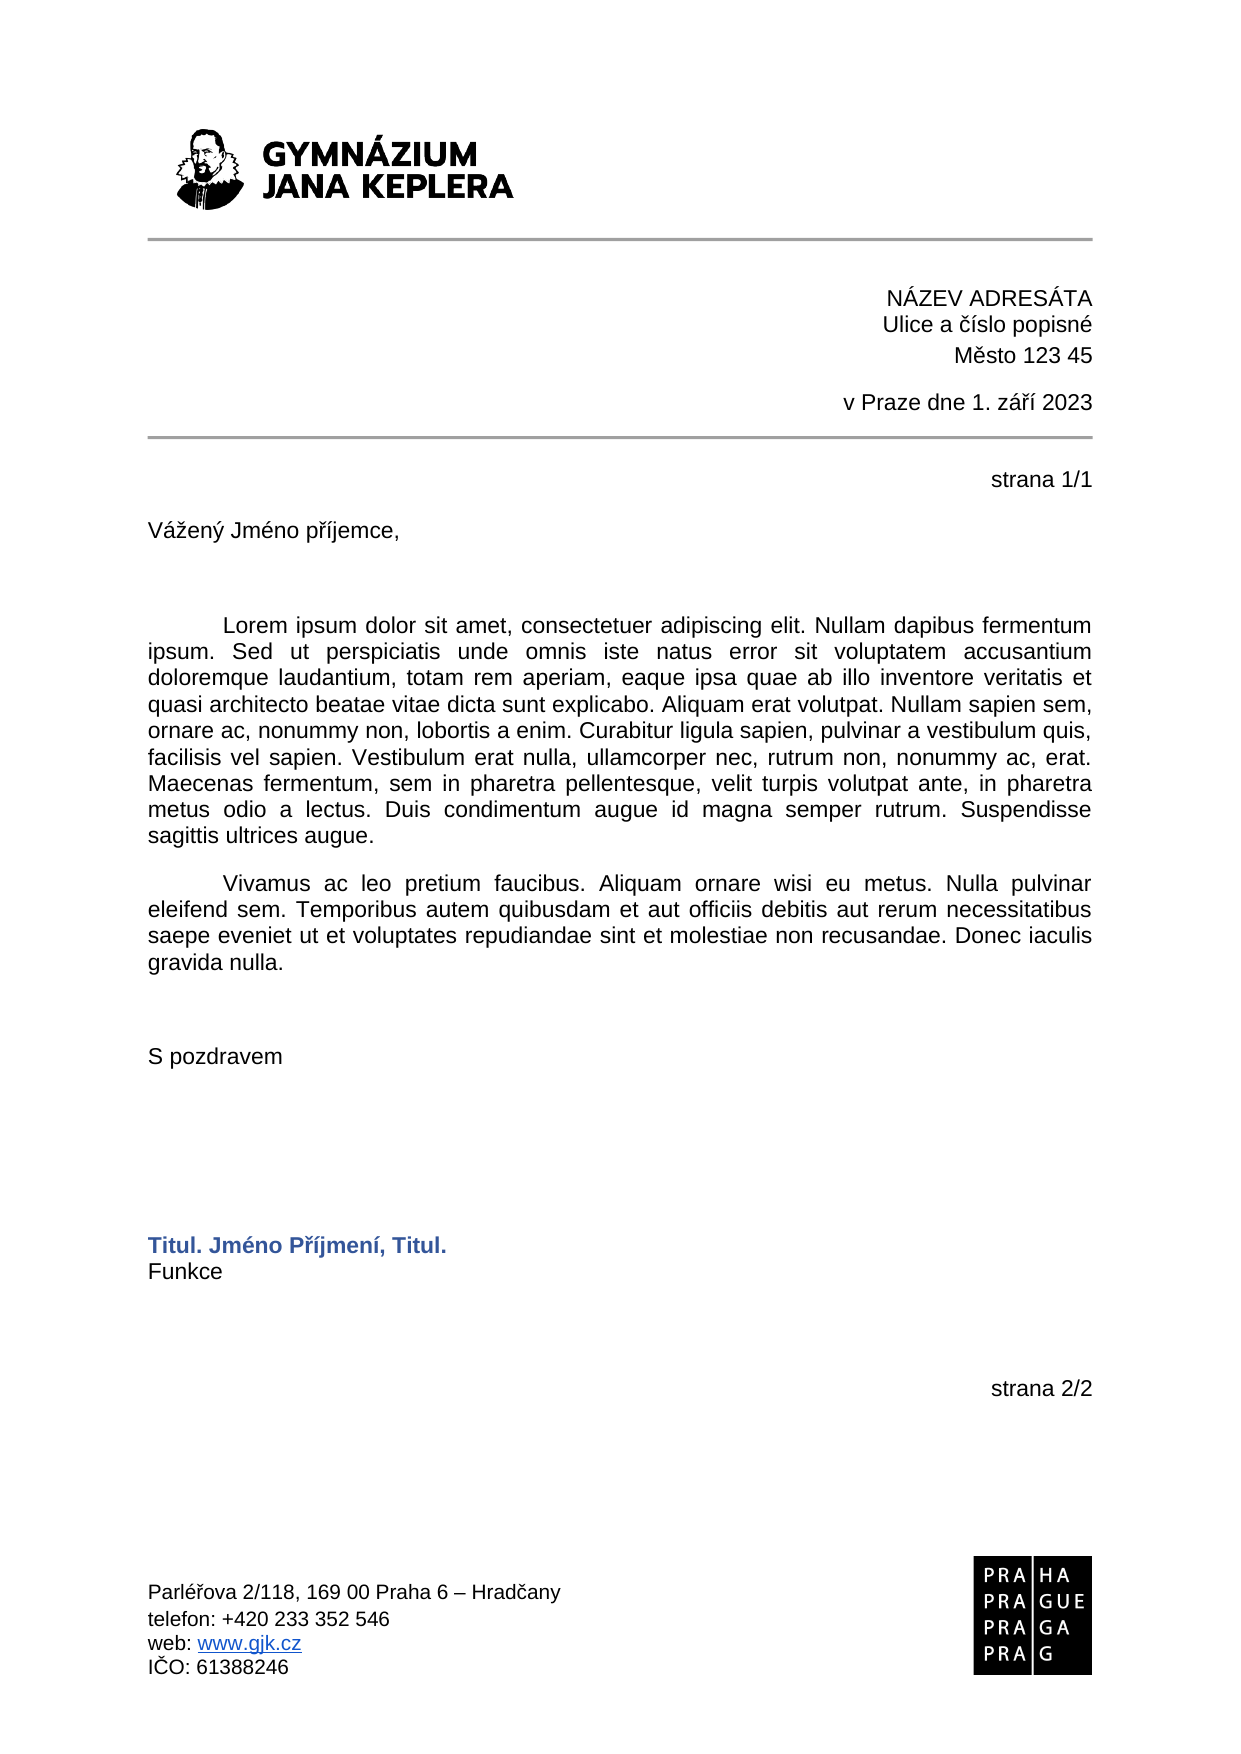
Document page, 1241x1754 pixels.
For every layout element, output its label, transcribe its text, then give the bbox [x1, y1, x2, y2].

text Ulice a číslo popisné [148, 311, 1093, 338]
text Titul. Jméno Příjmení, Titul. [148, 1232, 1093, 1258]
text Vážený Jméno příjemce, [148, 517, 1093, 544]
picture [147, 101, 542, 237]
text Lorem ipsum dolor sit amet, consectetuer adipiscing elit. Nullam dapibus fermentum ipsum. Sed ut perspiciatis unde omnis iste natus error sit voluptatem accusantium doloremque laudantium, totam rem aperiam, eaque ipsa quae ab illo inventore veritatis et quasi architecto beatae vitae dicta sunt explicabo. Aliquam erat volutpat. Nullam sapien sem, ornare ac, nonummy non, lobortis a enim. Curabitur ligula sapien, pulvinar a vestibulum quis, facilisis vel sapien. Vestibulum erat nulla, ullamcorper nec, rutrum non, nonummy ac, erat. Maecenas fermentum, sem in pharetra pellentesque, velit turpis volutpat ante, in pharetra metus odio a lectus. Duis condimentum augue id magna semper rutrum. Suspendisse sagittis ultrices augue. [148, 612, 1093, 849]
text NÁZEV ADRESÁTA [148, 285, 1093, 311]
text v Praze dne 1. září 2023 [223, 389, 1093, 415]
text Město 123 45 [148, 342, 1093, 368]
text Vivamus ac leo pretium faucibus. Aliquam ornare wisi eu metus. Nulla pulvinar eleifend sem. Temporibus autem quibusdam et aut officiis debitis aut rerum necessitatibus saepe eveniet ut et voluptates repudiandae sint et molestiae non recusandae. Donec iaculis gravida nulla. [148, 870, 1093, 975]
text Funkce [148, 1258, 1093, 1284]
text strana 2/2 [148, 1375, 1093, 1402]
picture [973, 1556, 1092, 1675]
text strana 1/1 [148, 466, 1093, 493]
text S pozdravem [148, 1043, 1093, 1069]
